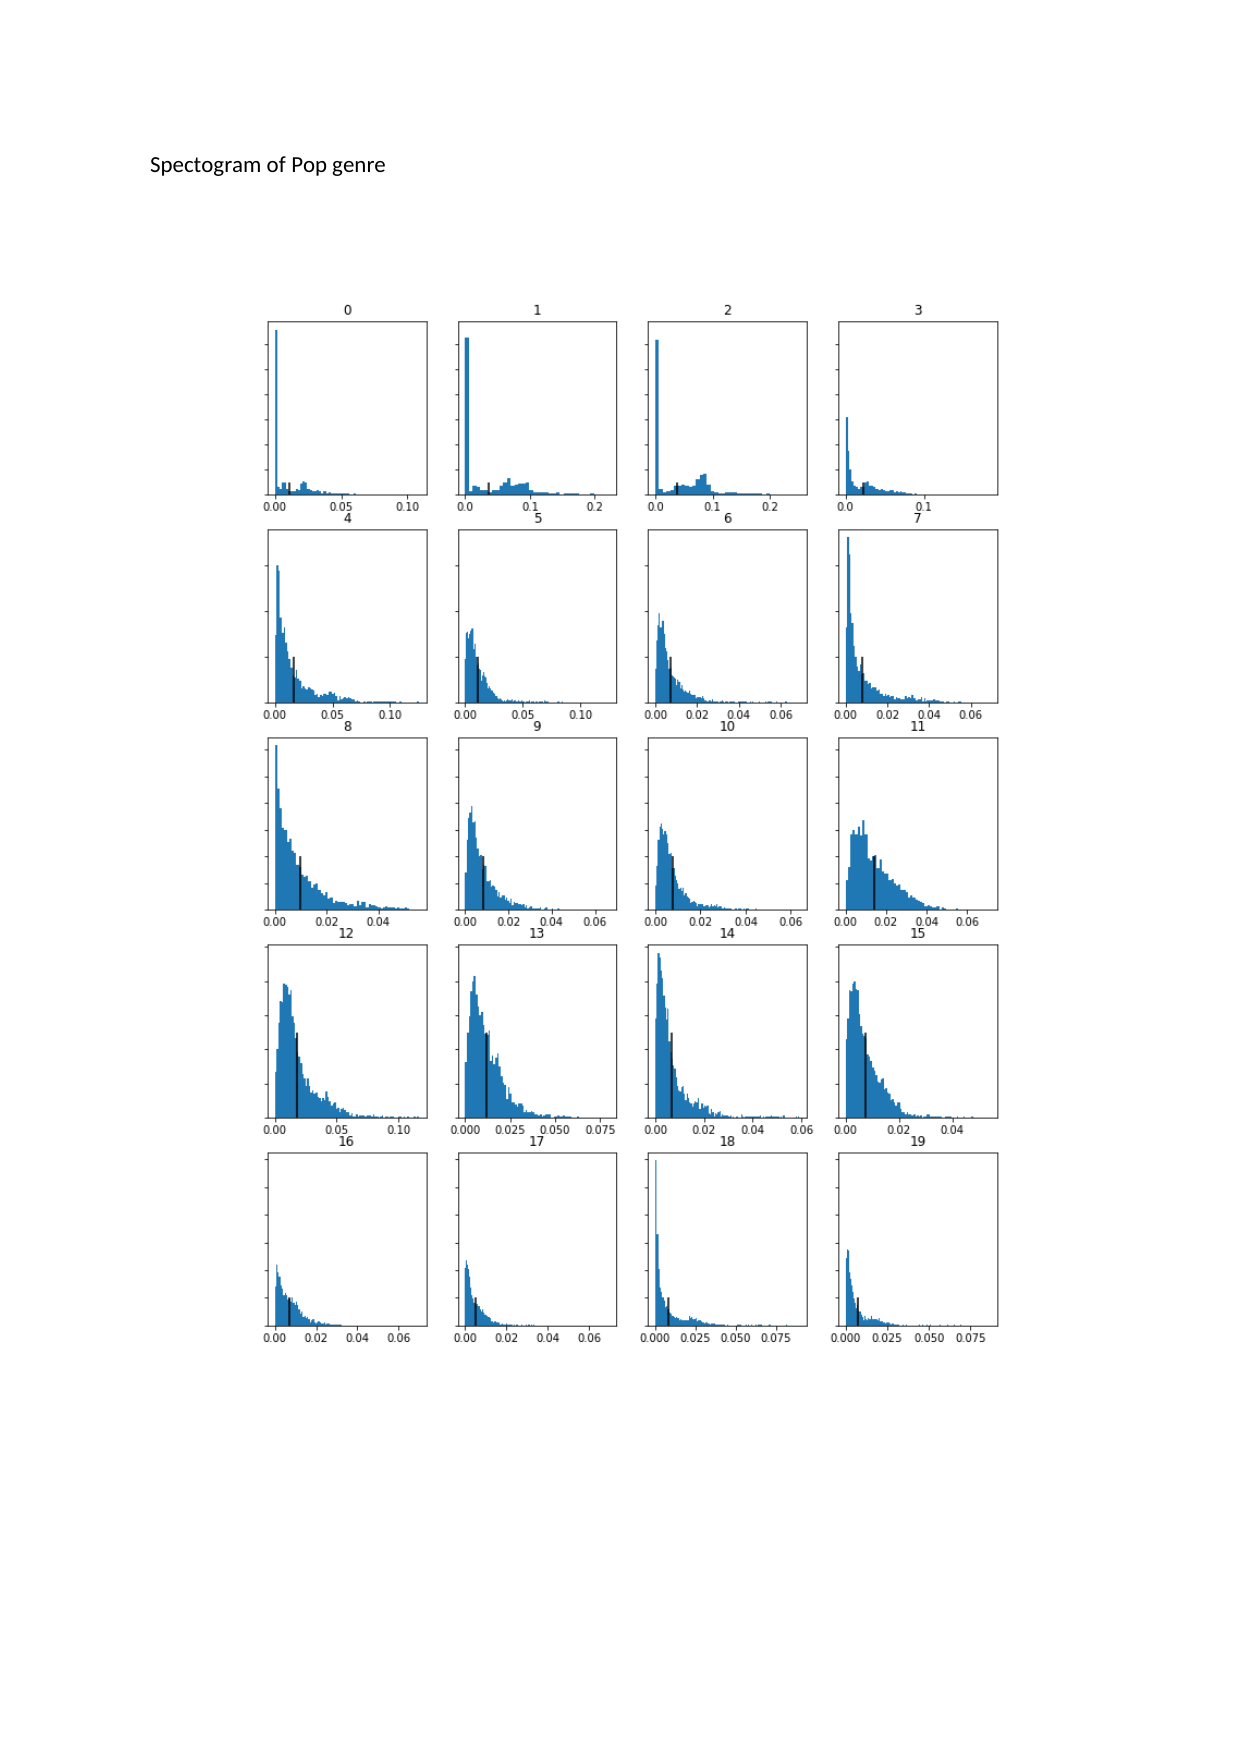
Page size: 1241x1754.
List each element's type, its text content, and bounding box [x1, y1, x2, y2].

text Spectogram of Pop genre [150, 150, 1090, 178]
picture [150, 196, 1091, 1451]
